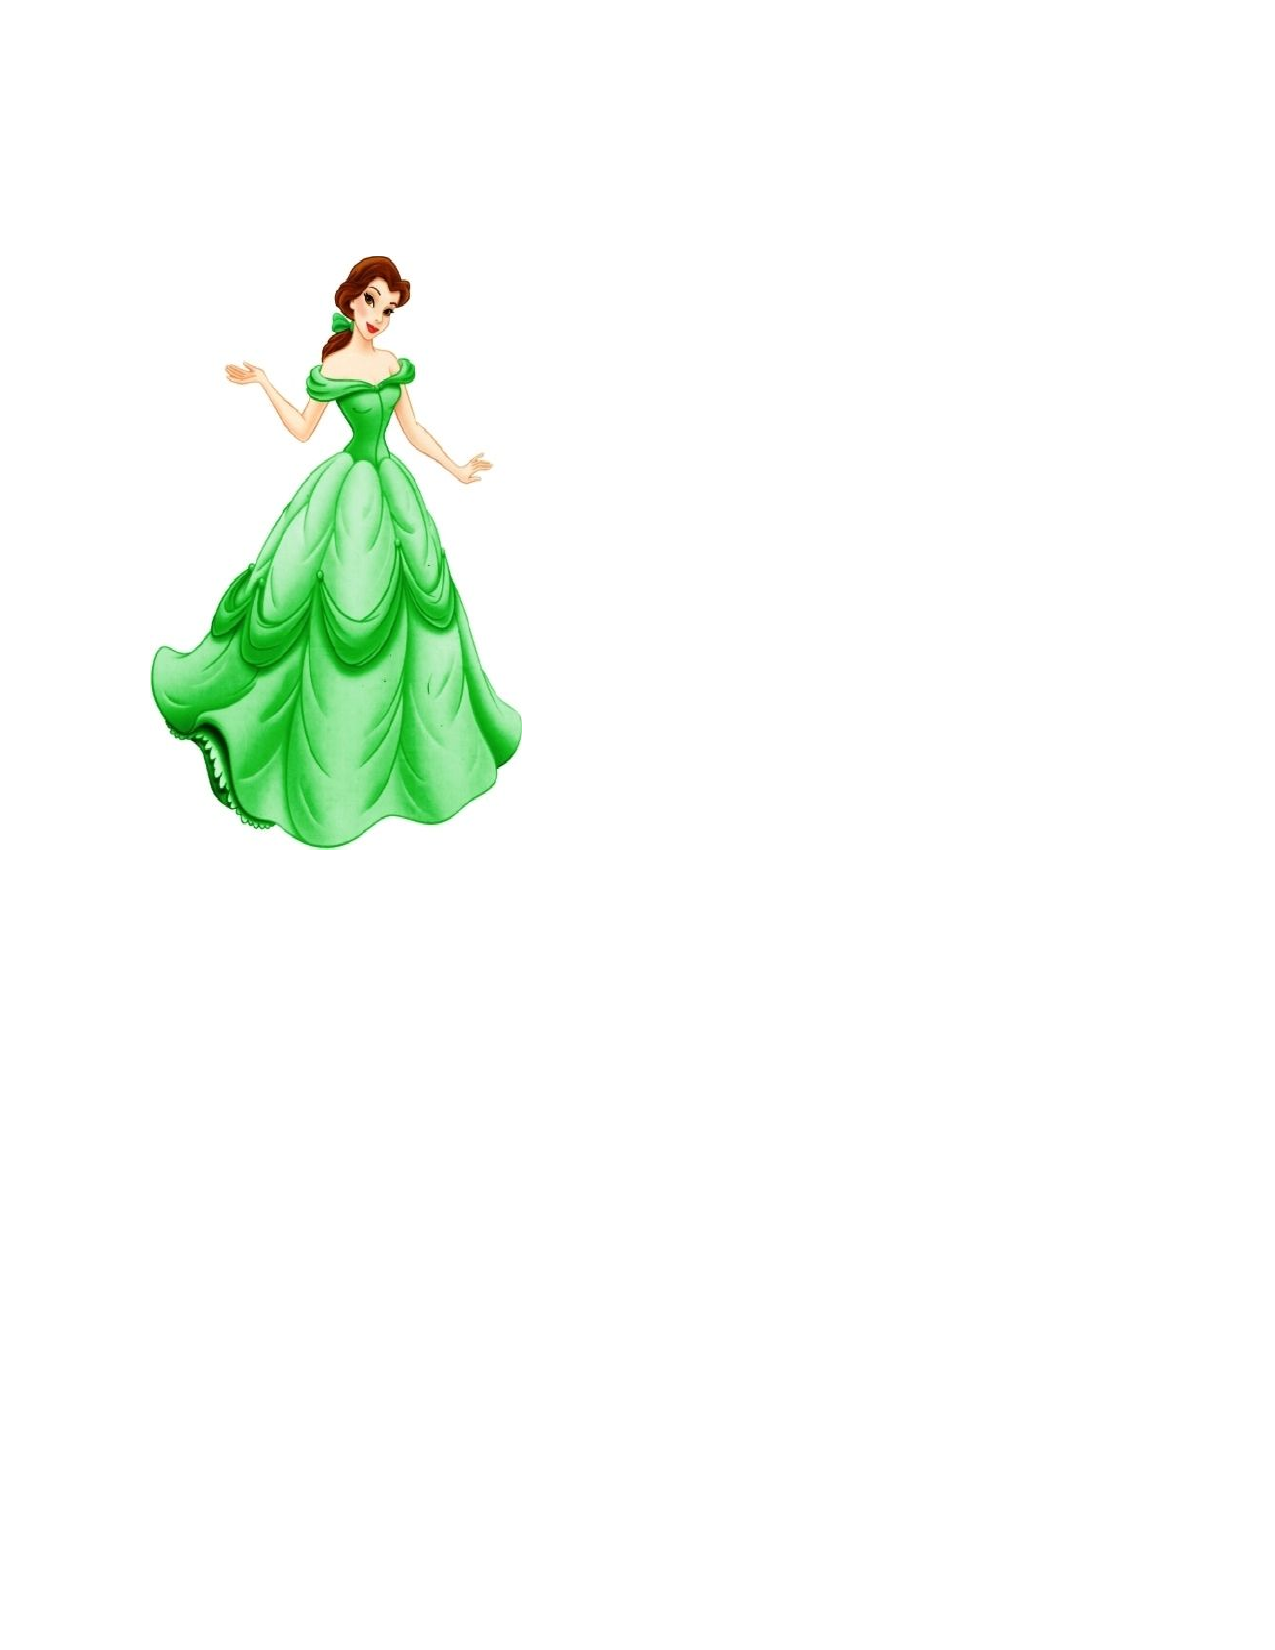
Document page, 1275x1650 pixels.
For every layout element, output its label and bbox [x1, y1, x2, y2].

picture [150, 256, 522, 850]
